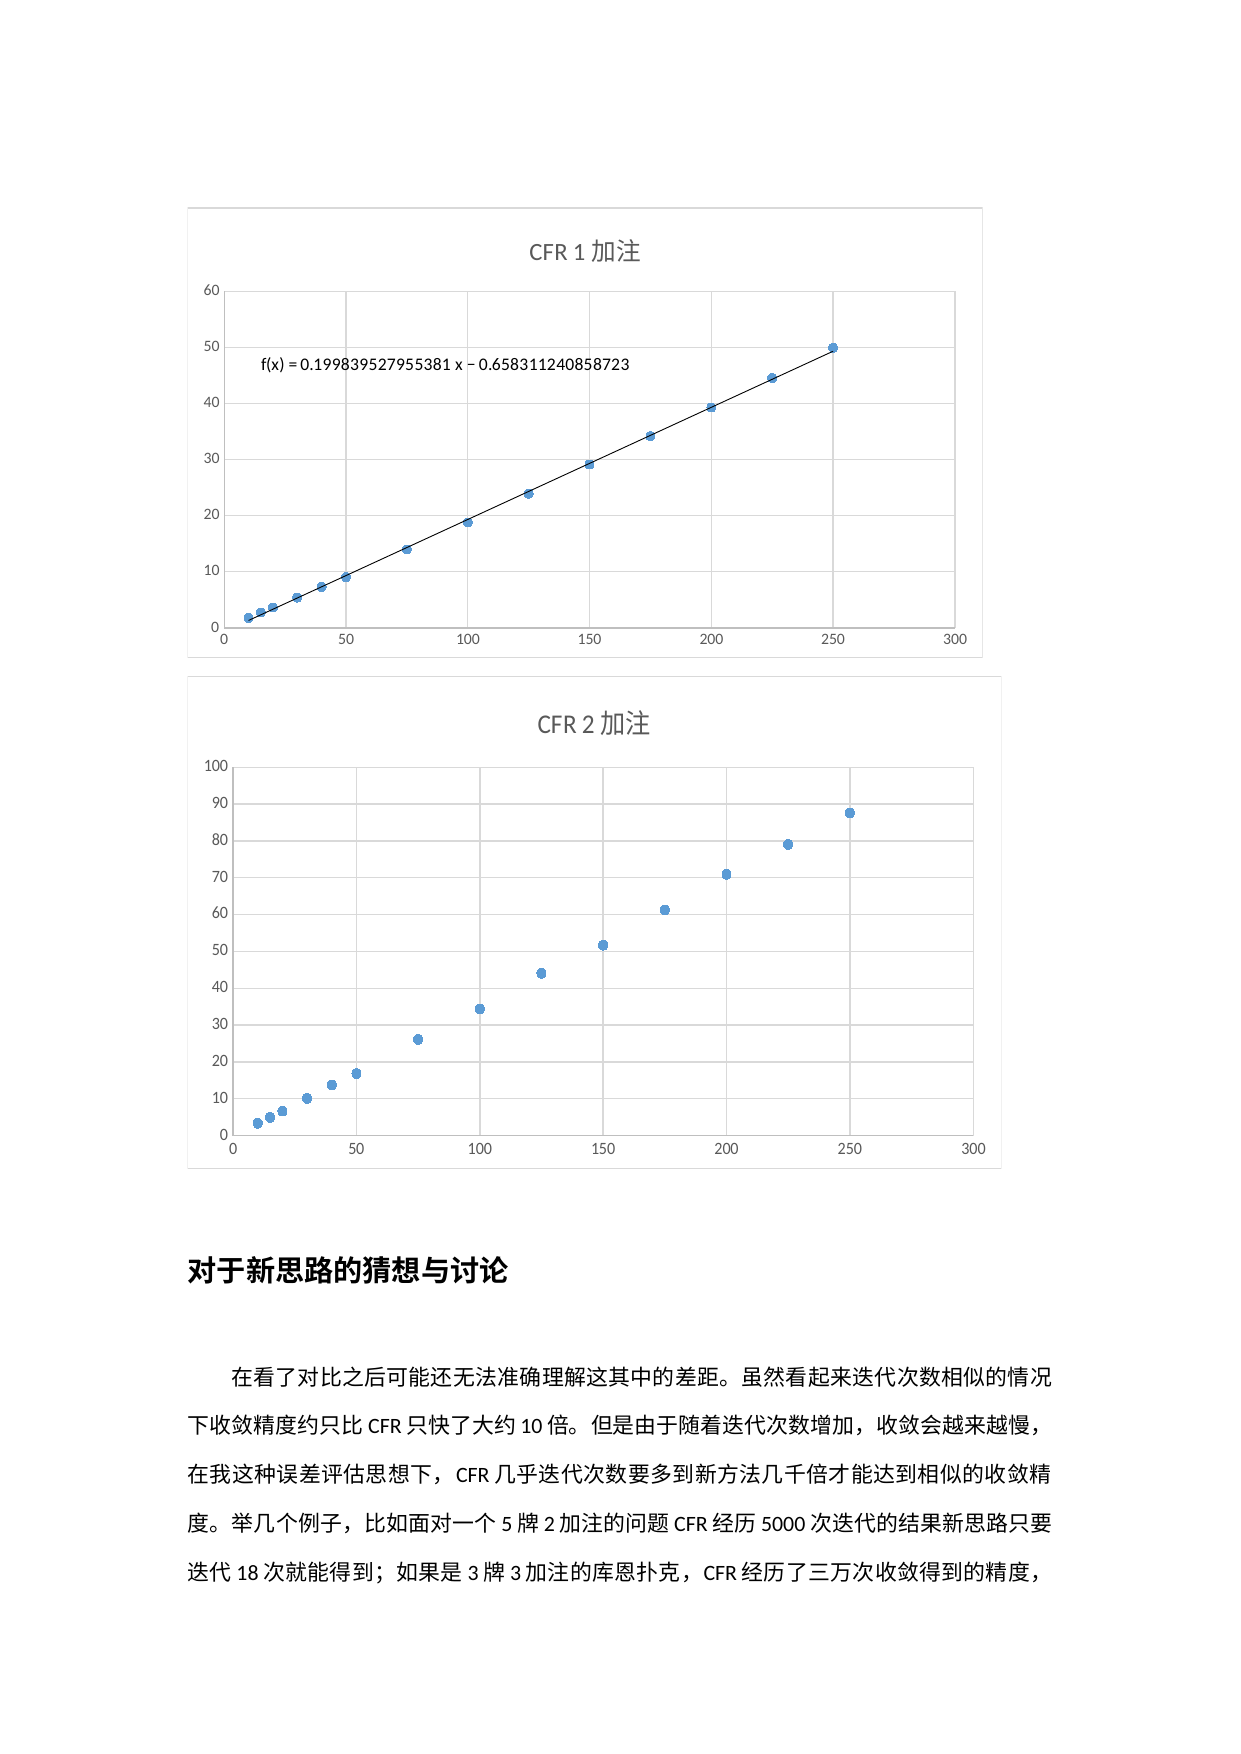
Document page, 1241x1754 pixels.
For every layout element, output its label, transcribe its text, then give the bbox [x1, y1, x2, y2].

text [187, 1359, 1053, 1587]
subtitle 对于新思路的猜想与讨论 [187, 1237, 1053, 1302]
